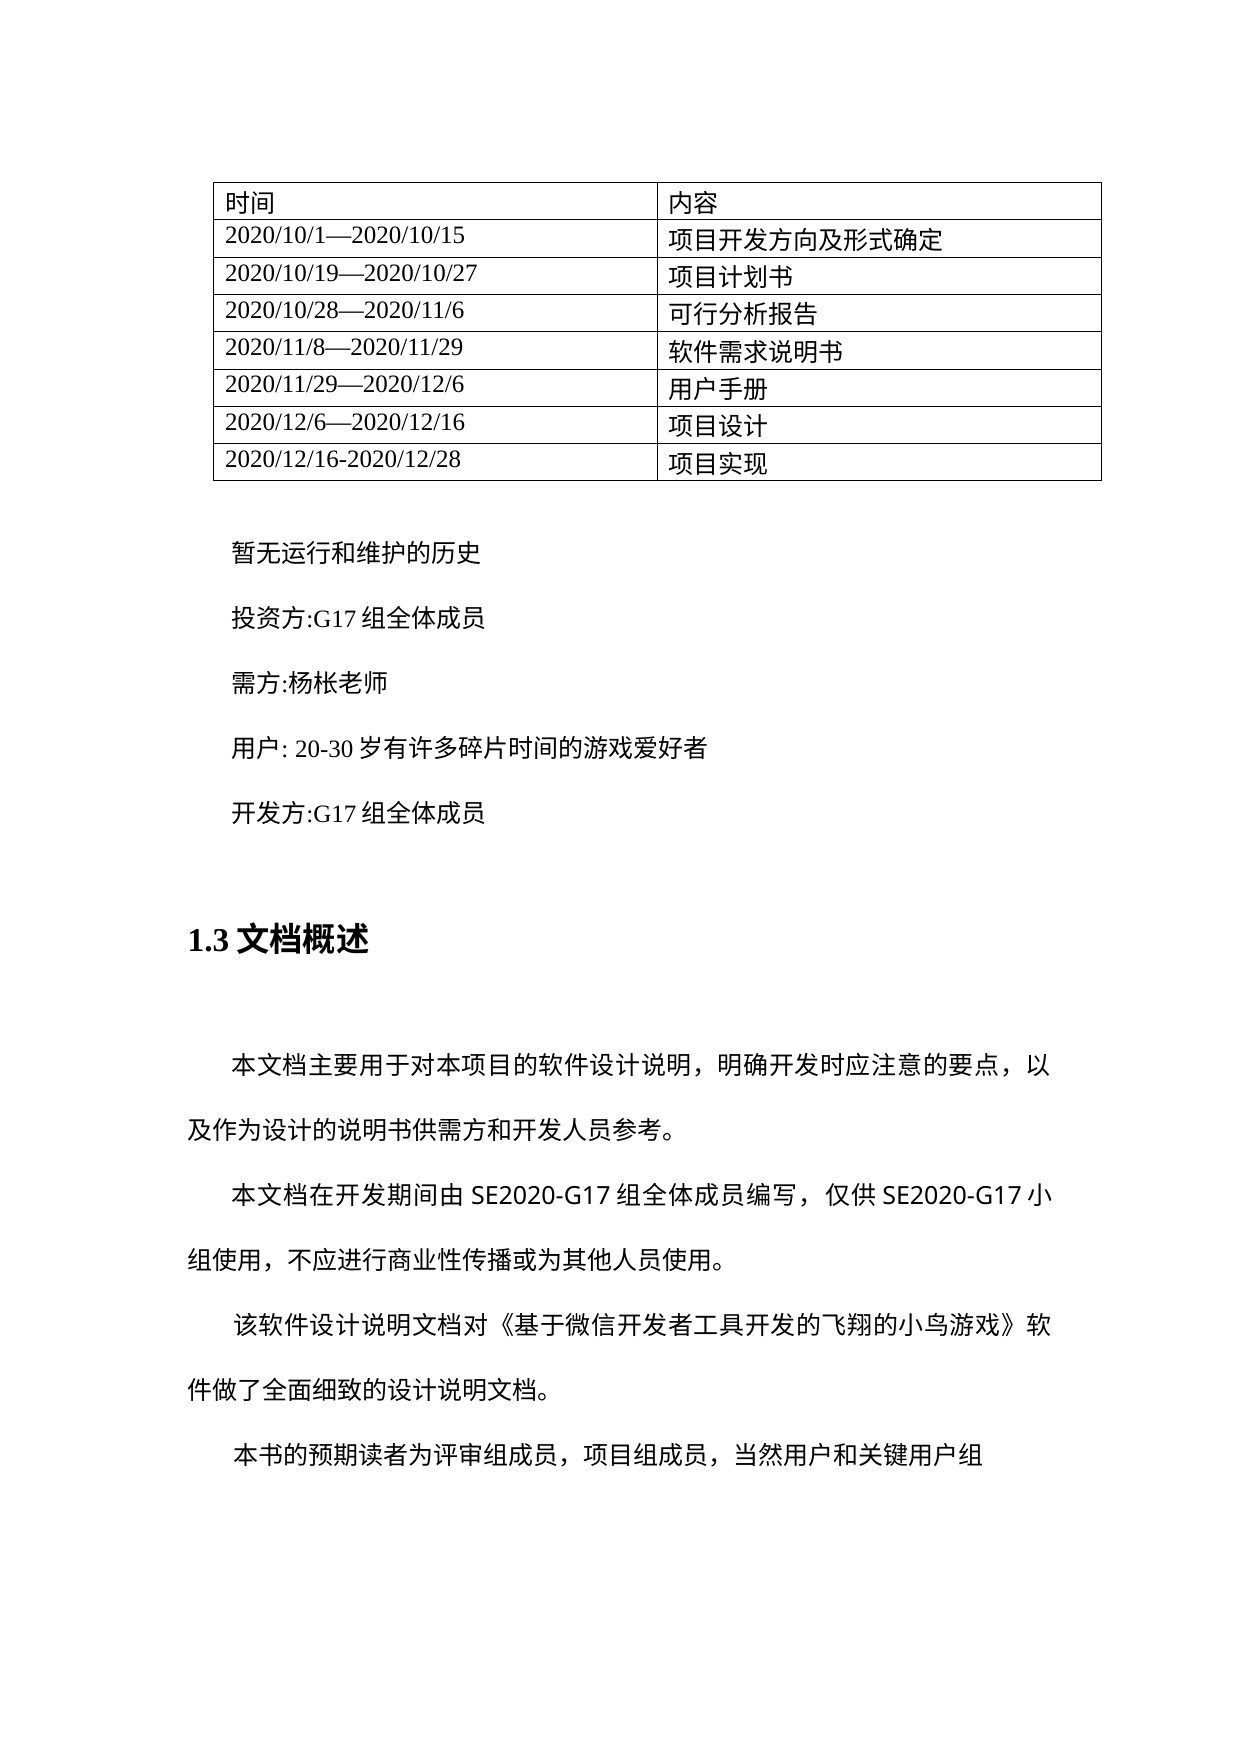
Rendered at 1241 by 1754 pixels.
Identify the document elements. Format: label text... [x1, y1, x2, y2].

text 本书的预期读者为评审组成员，项目组成员，当然用户和关键用户组 [187, 1421, 1053, 1486]
text 本文档在开发期间由SE2020-G17组全体成员编写，仅供SE2020-G17小组使用，不应进行商业性传播或为其他人员使用。 [187, 1161, 1053, 1291]
text 本文档主要用于对本项目的软件设计说明，明确开发时应注意的要点，以及作为设计的说明书供需方和开发人员参考。 [187, 1031, 1053, 1161]
text 该软件设计说明文档对《基于微信开发者工具开发的飞翔的小鸟游戏》软件做了全面细致的设计说明文档。 [187, 1291, 1053, 1421]
text 开发方:G17组全体成员 [187, 779, 1053, 844]
table_cell 2020/11/29—2020/12/6 [214, 370, 657, 406]
text 需方:杨枨老师 [187, 649, 1053, 714]
table_cell 用户手册 [658, 370, 1101, 406]
text 投资方:G17组全体成员 [187, 584, 1053, 649]
text 用户: 20-30岁有许多碎片时间的游戏爱好者 [187, 714, 1053, 779]
table_cell 2020/12/6—2020/12/16 [214, 407, 657, 443]
table_cell 项目设计 [658, 407, 1101, 443]
text 暂无运行和维护的历史 [187, 519, 1053, 584]
subtitle 1.3文档概述 [187, 904, 1053, 969]
table_header 内容 [658, 183, 1101, 219]
table_cell 软件需求说明书 [658, 332, 1101, 368]
table_cell 项目开发方向及形式确定 [658, 220, 1101, 257]
table_cell 可行分析报告 [658, 295, 1101, 331]
table_cell 2020/12/16-2020/12/28 [214, 444, 657, 480]
table_cell 2020/10/28—2020/11/6 [214, 295, 657, 331]
table_cell 项目实现 [658, 444, 1101, 480]
table_header 时间 [214, 183, 657, 219]
table_cell 2020/10/19—2020/10/27 [214, 258, 657, 294]
table_cell 2020/10/1—2020/10/15 [214, 220, 657, 257]
table_cell 项目计划书 [658, 258, 1101, 294]
table_cell 2020/11/8—2020/11/29 [214, 332, 657, 368]
